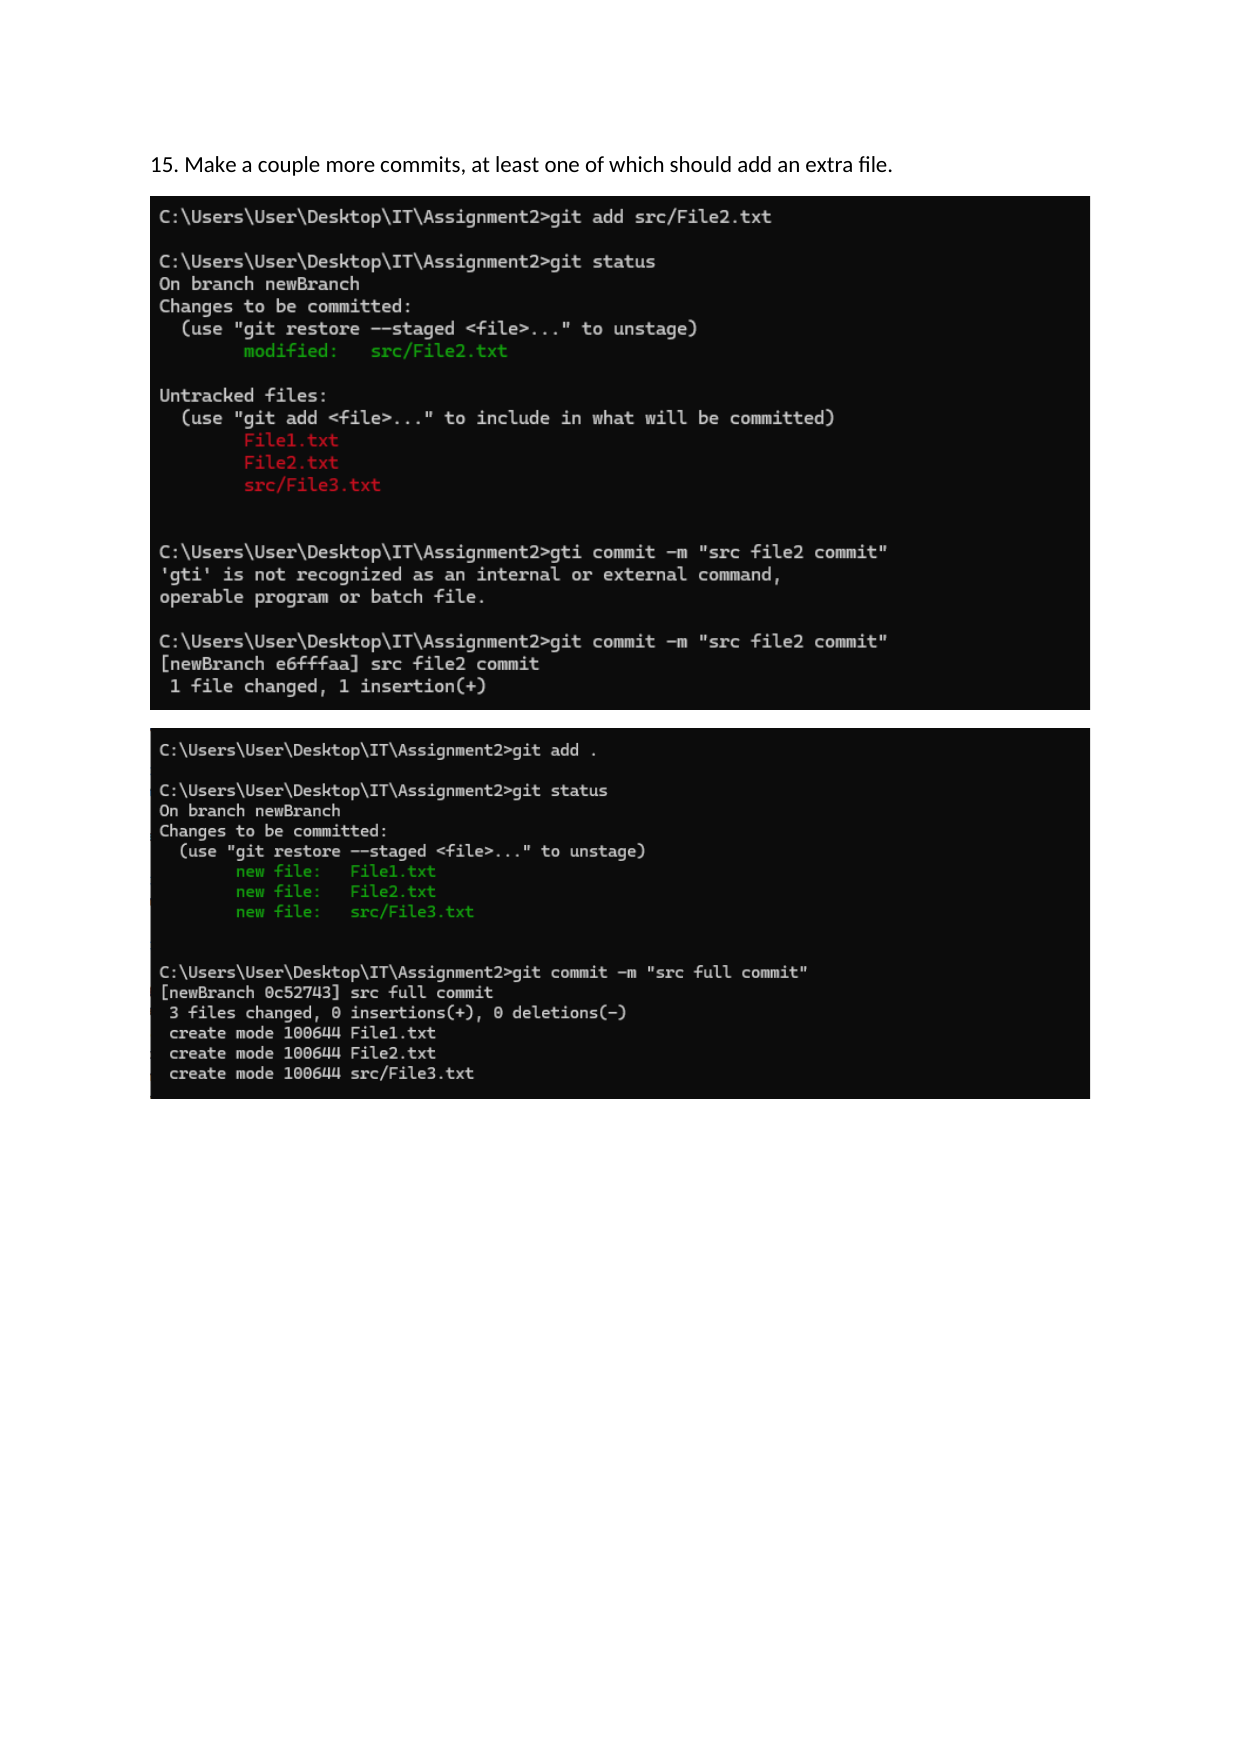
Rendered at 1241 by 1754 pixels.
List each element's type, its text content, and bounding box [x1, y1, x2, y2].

text 15. Make a couple more commits, at least one of which should add an extra file. [150, 150, 1090, 178]
picture [150, 196, 1091, 710]
picture [150, 728, 1091, 1099]
